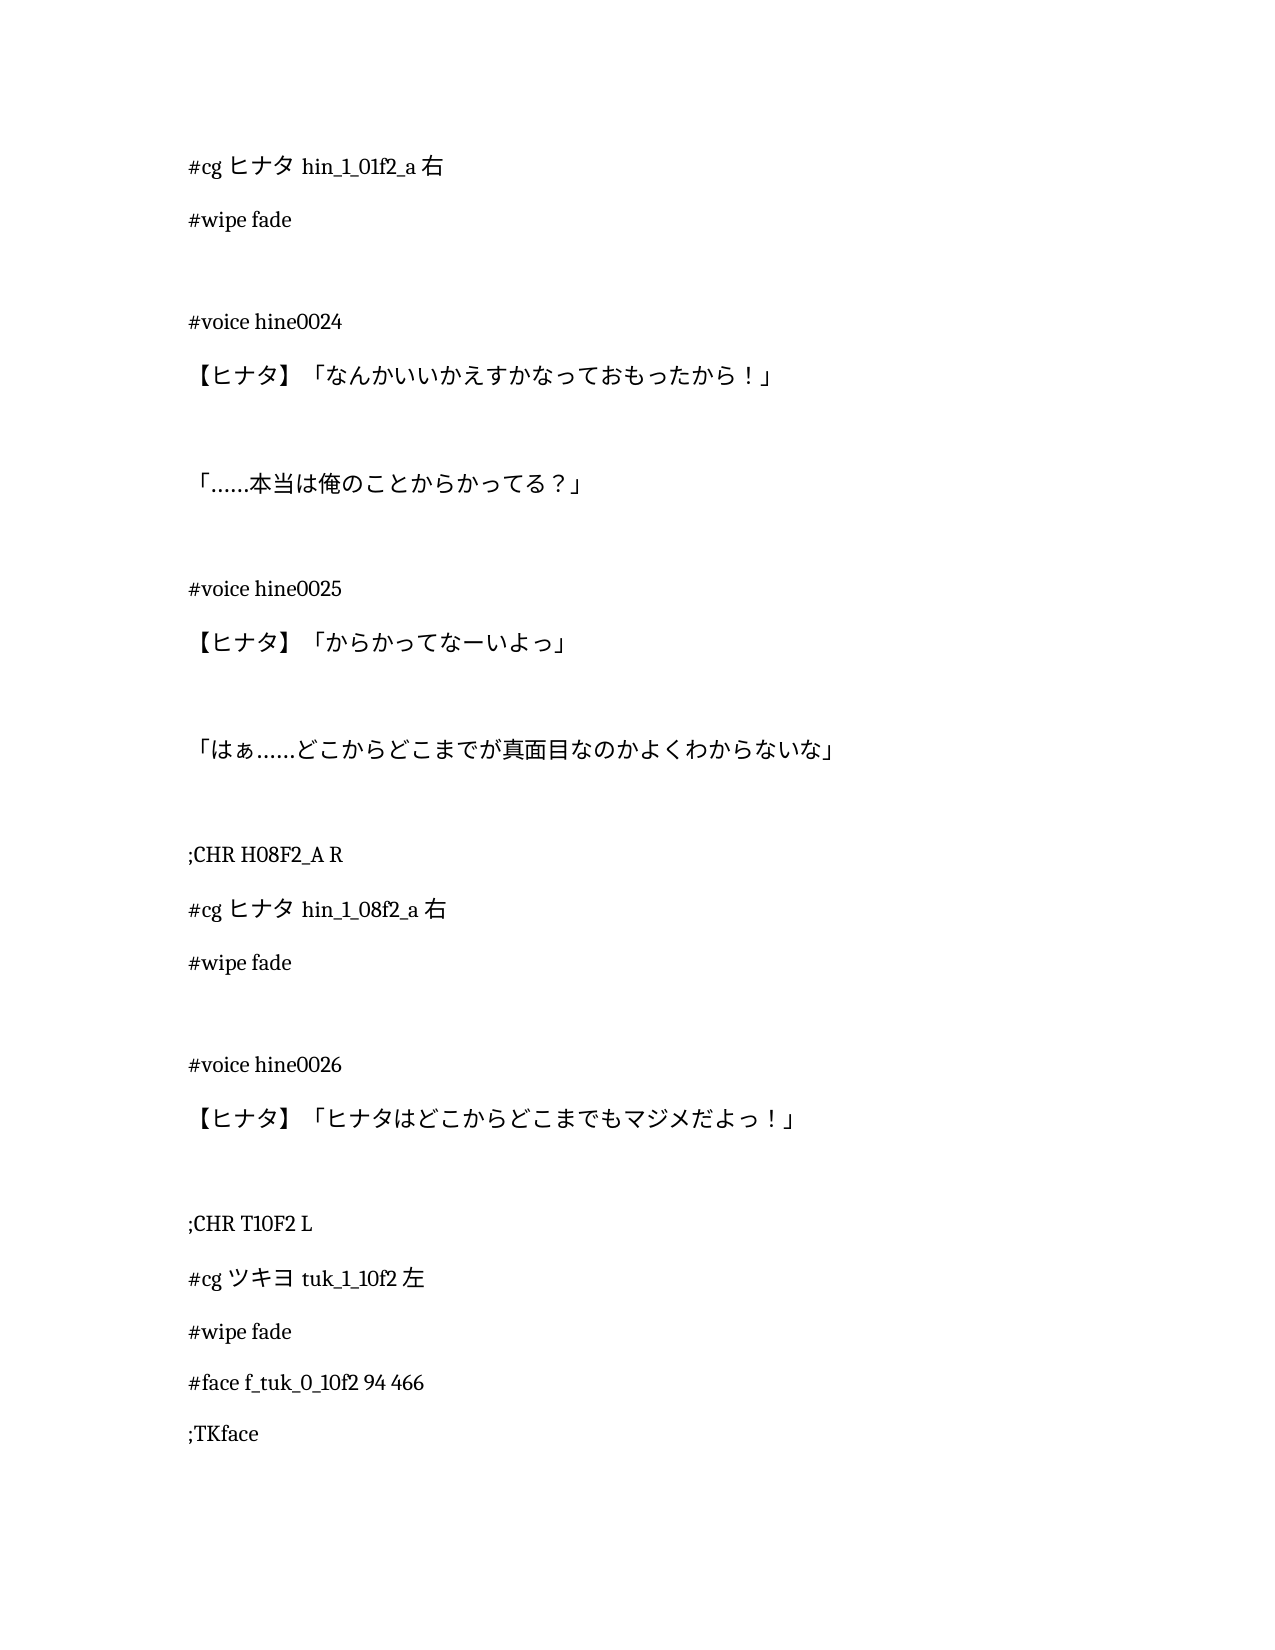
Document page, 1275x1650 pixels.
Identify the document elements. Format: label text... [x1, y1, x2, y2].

text ;TKface [187, 1421, 1087, 1447]
text #wipe fade [187, 950, 1087, 976]
text #cg ツキヨ tuk_1_10f2 左 [187, 1262, 1087, 1293]
text 「はぁ……どこからどこまでが真面目なのかよくわからないな」 [187, 734, 1087, 766]
text #voice hine0026 [187, 1052, 1087, 1078]
text 【ヒナタ】「なんかいいかえすかなっておもったから！」 [187, 360, 1087, 391]
text #cg ヒナタ hin_1_01f2_a 右 [187, 150, 1087, 181]
text ;CHR T10F2 L [187, 1211, 1087, 1237]
text #voice hine0024 [187, 309, 1087, 335]
text #wipe fade [187, 1319, 1087, 1345]
text #face f_tuk_0_10f2 94 466 [187, 1370, 1087, 1396]
text #cg ヒナタ hin_1_08f2_a 右 [187, 893, 1087, 924]
text 【ヒナタ】「ヒナタはどこからどこまでもマジメだよっ！」 [187, 1103, 1087, 1134]
text #wipe fade [187, 207, 1087, 233]
text 【ヒナタ】「からかってなーいよっ」 [187, 627, 1087, 658]
text ;CHR H08F2_A R [187, 842, 1087, 868]
text 「……本当は俺のことからかってる？」 [187, 468, 1087, 499]
text #voice hine0025 [187, 576, 1087, 602]
